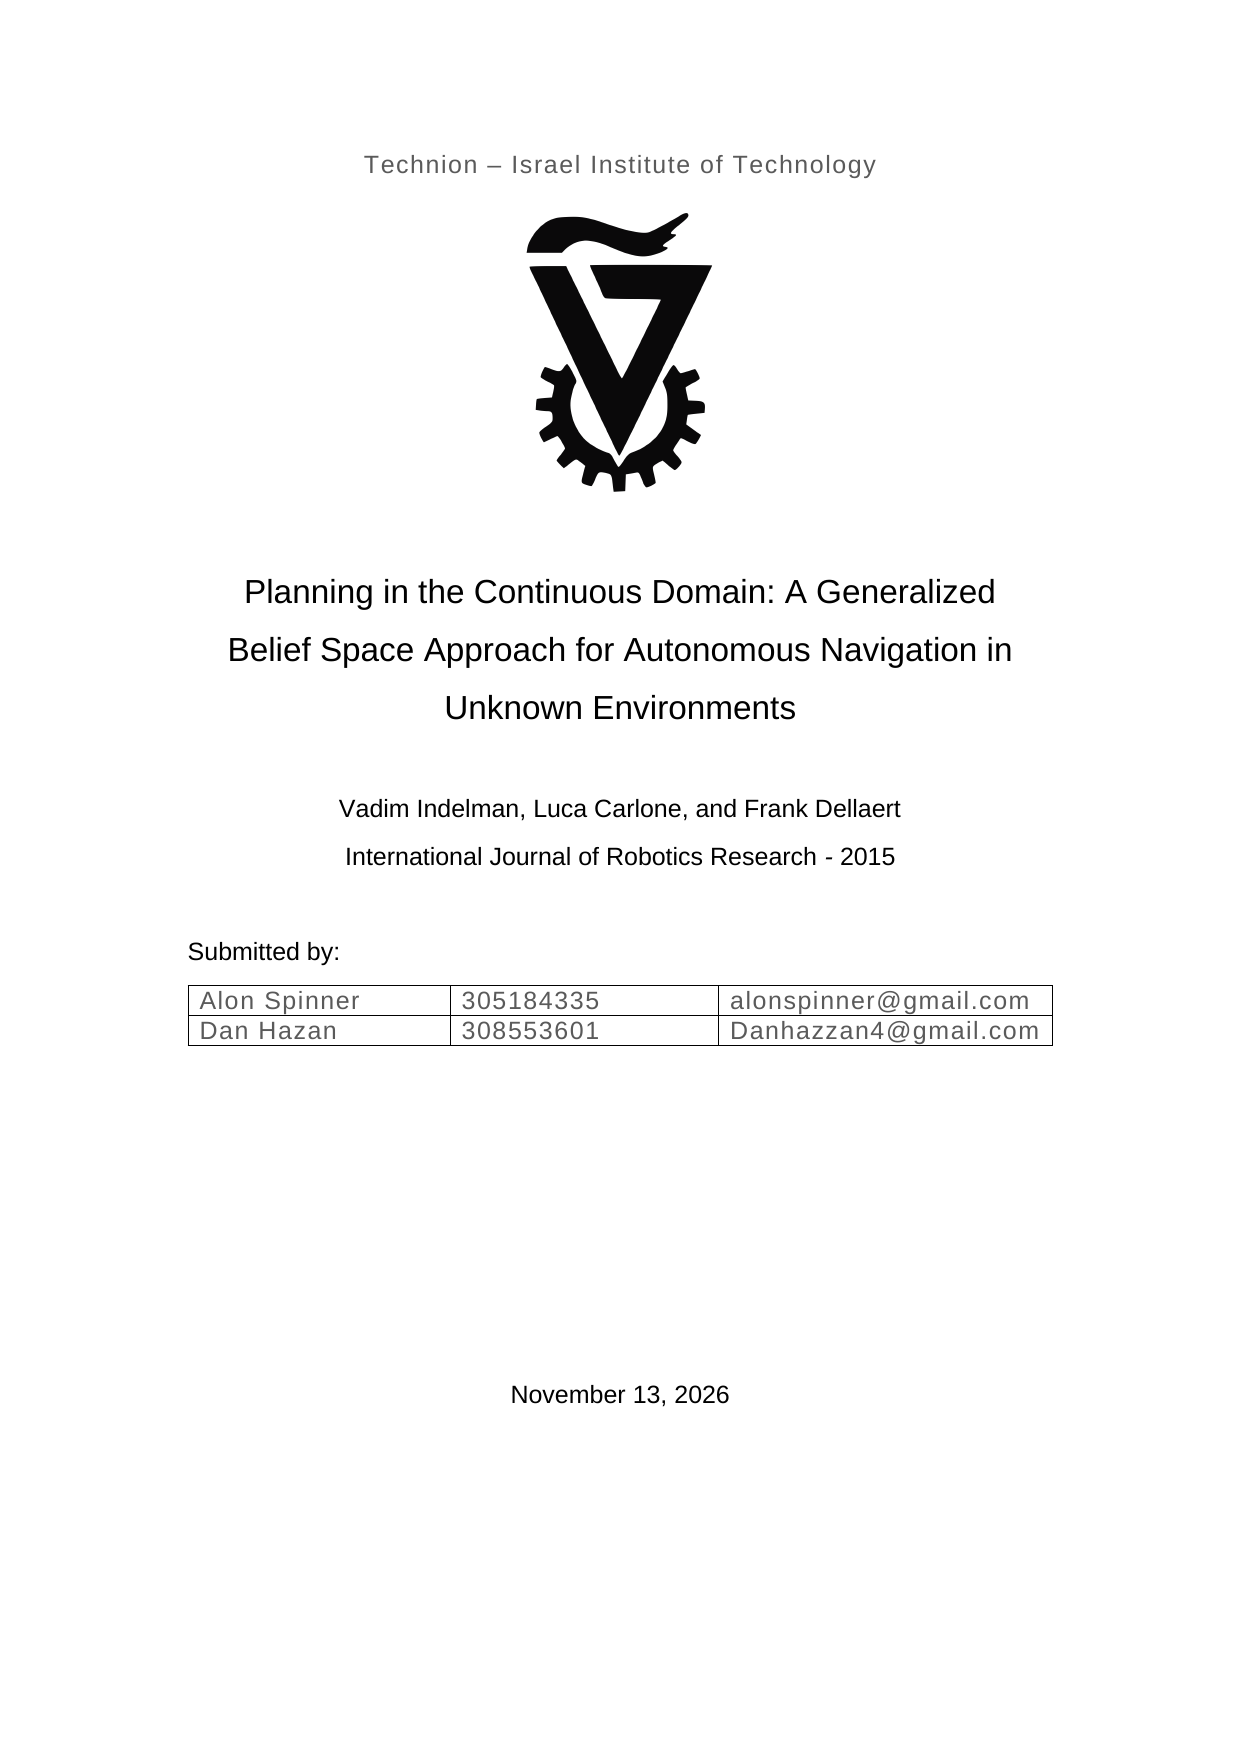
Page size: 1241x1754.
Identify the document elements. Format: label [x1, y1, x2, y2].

picture [466, 197, 774, 506]
